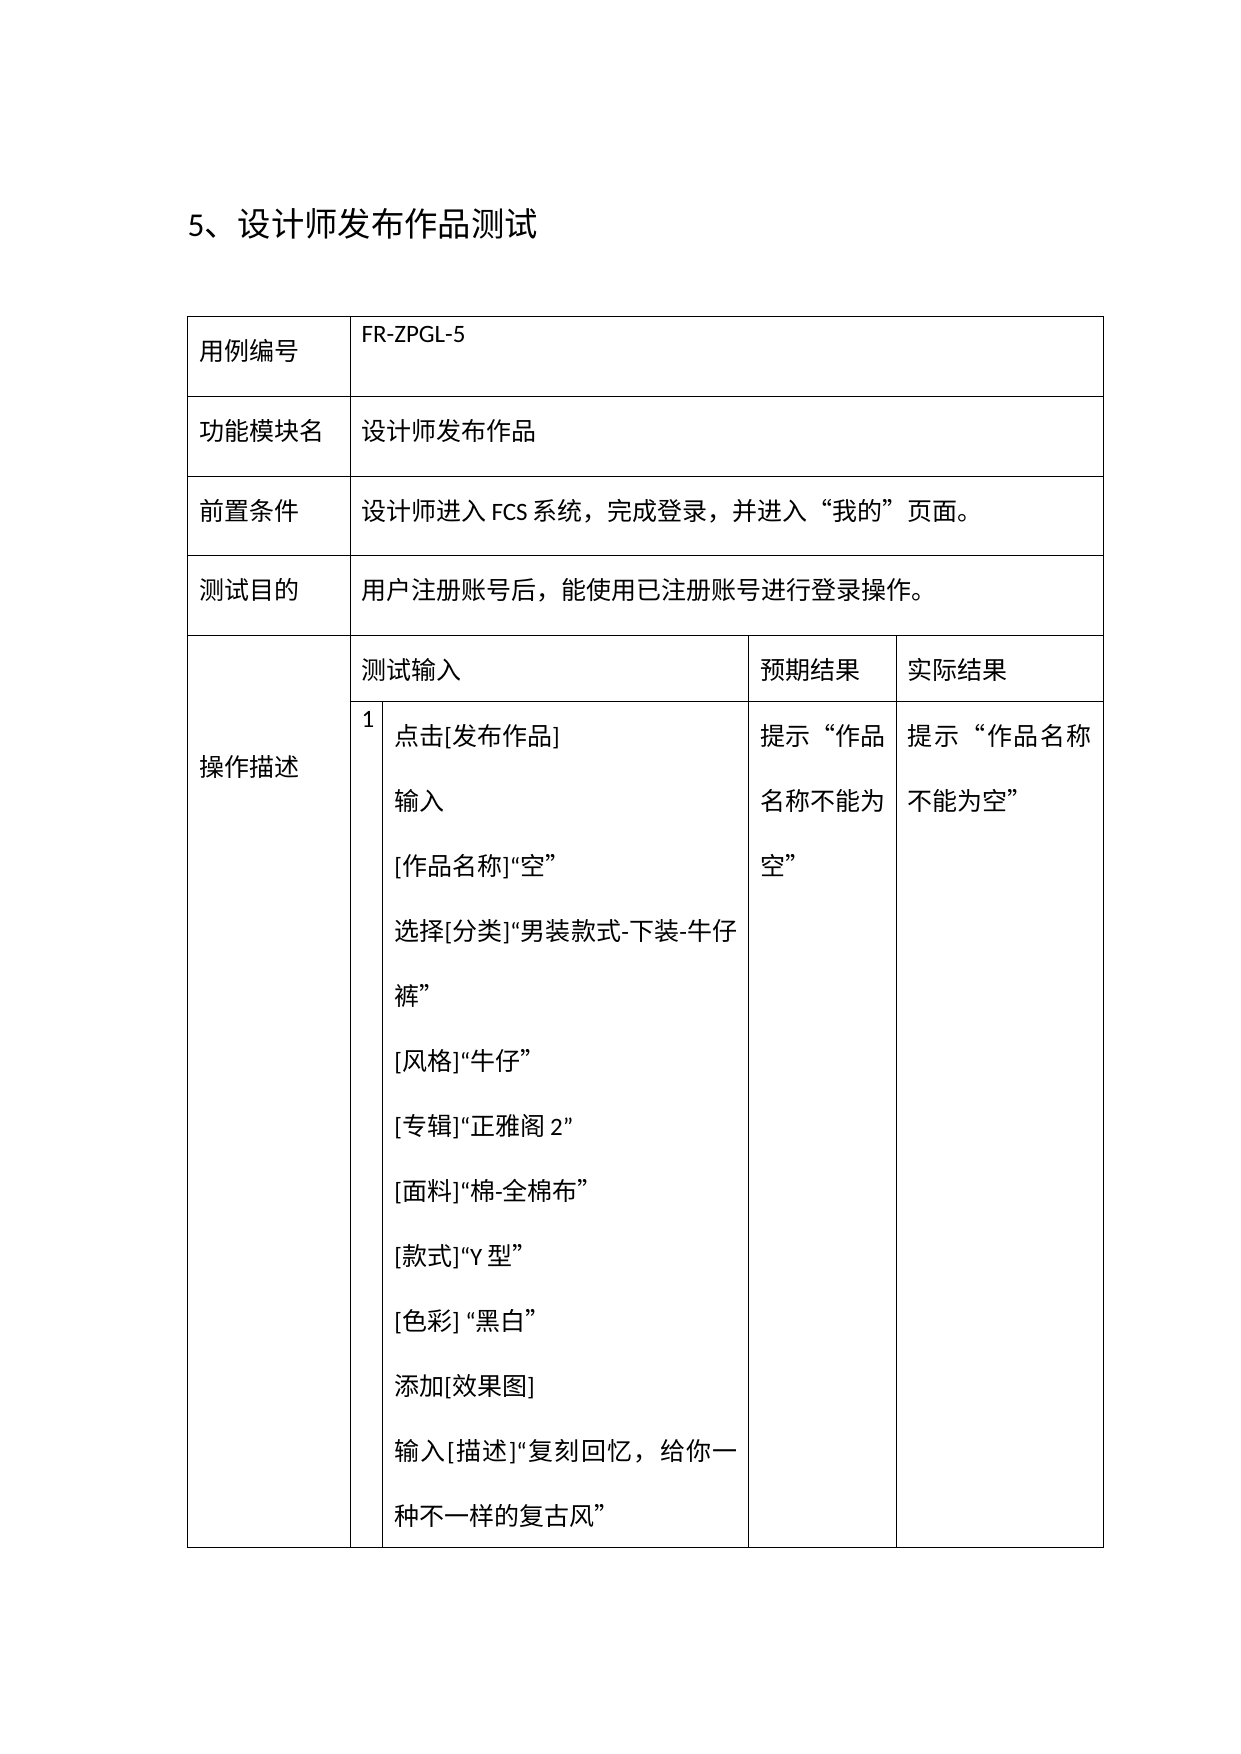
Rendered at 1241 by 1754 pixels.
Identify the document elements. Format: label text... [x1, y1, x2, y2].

table_cell 功能模块名 [188, 397, 350, 476]
table_cell 设计师发布作品 [351, 397, 1103, 476]
table_cell 测试目的 [188, 556, 350, 635]
table_header 用例编号 [188, 317, 350, 396]
table_cell 提示“作品名称不能为空” [749, 702, 896, 1547]
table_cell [383, 702, 748, 1547]
table_cell 测试输入 [351, 636, 748, 701]
table_cell 提示“作品名称不能为空” [897, 702, 1103, 1547]
table_header FR-ZPGL-5 [351, 317, 1103, 396]
table_cell 设计师进入FCS系统，完成登录，并进入“我的”页面。 [351, 477, 1103, 555]
table_cell 前置条件 [188, 477, 350, 555]
table_cell 1 [351, 702, 382, 1547]
table_cell 预期结果 [749, 636, 896, 701]
table_cell 用户注册账号后，能使用已注册账号进行登录操作。 [351, 556, 1103, 635]
table_cell 操作描述 [188, 636, 350, 1547]
subtitle 5、设计师发布作品测试 [187, 189, 1053, 254]
table_cell 实际结果 [897, 636, 1103, 701]
